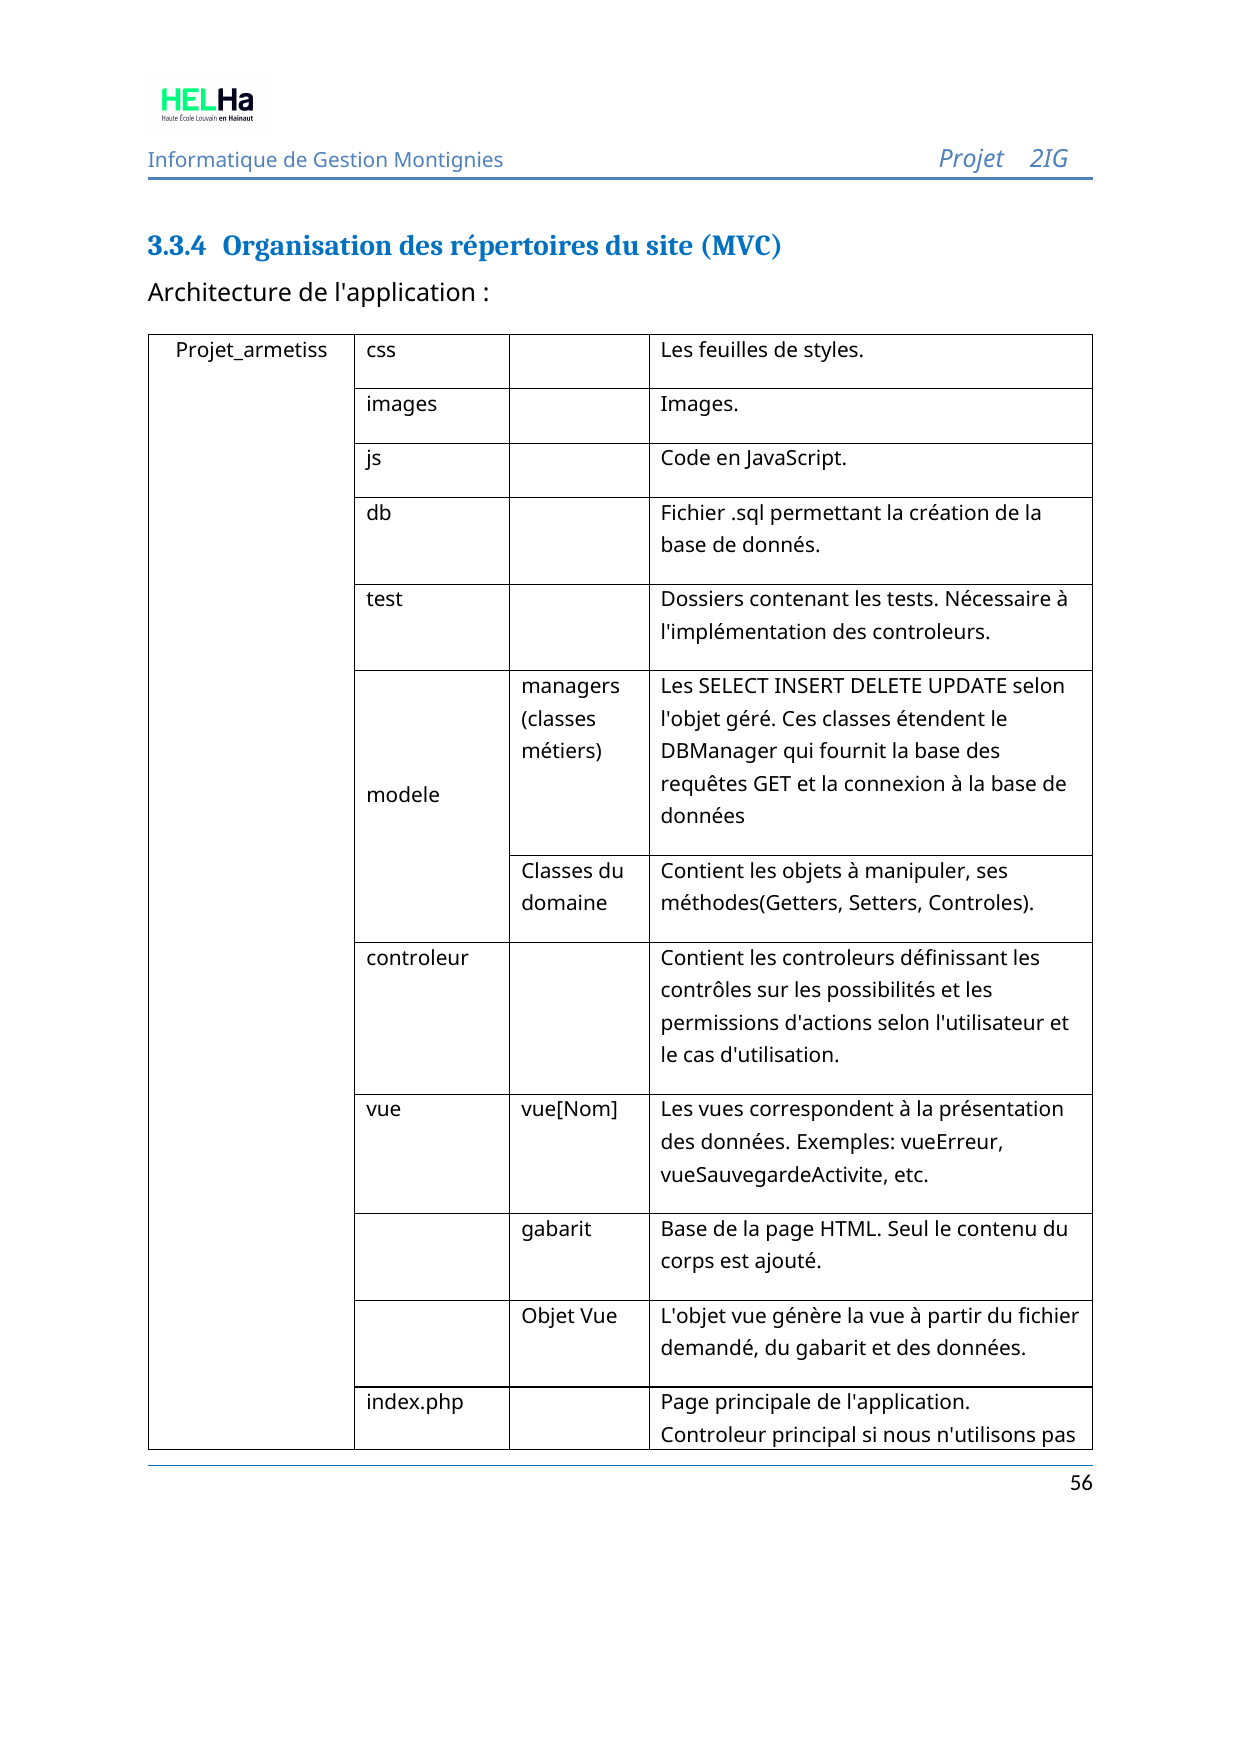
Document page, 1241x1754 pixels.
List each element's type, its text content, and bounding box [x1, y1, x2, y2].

table_cell Fichier .sql permettant la création de la base de donnés. [650, 498, 1092, 583]
table_cell [510, 1388, 649, 1448]
table_header Projet_armetiss [149, 335, 354, 1448]
table_cell Code en JavaScript. [650, 444, 1092, 497]
subtitle Organisation des répertoires du site (MVC) [148, 229, 1093, 263]
table_cell [355, 1301, 509, 1386]
table_cell Dossiers contenant les tests. Nécessaire à l'implémentation des controleurs. [650, 585, 1092, 670]
table_cell gabarit [510, 1214, 649, 1300]
table_cell db [355, 498, 509, 583]
table_cell test [355, 585, 509, 670]
table_cell L'objet vue génère la vue à partir du fichier demandé, du gabarit et des données. [650, 1301, 1092, 1386]
table_header Les feuilles de styles. [650, 335, 1092, 388]
text Architecture de l'application : [148, 274, 1093, 308]
table_cell vue [355, 1095, 509, 1213]
table_cell vue[Nom] [510, 1095, 649, 1213]
table_cell Les SELECT INSERT DELETE UPDATE selon l'objet géré. Ces classes étendent le DBManager qui fournit la base des requêtes GET et la connexion à la base de données [650, 671, 1092, 855]
table_cell Contient les controleurs définissant les contrôles sur les possibilités et les permissions d'actions selon l'utilisateur et le cas d'utilisation. [650, 943, 1092, 1093]
table_cell modele [355, 671, 509, 942]
table_cell index.php [355, 1388, 509, 1448]
table_cell [510, 498, 649, 583]
table_cell managers (classes métiers) [510, 671, 649, 855]
table_cell [355, 1214, 509, 1300]
table_cell Base de la page HTML. Seul le contenu du corps est ajouté. [650, 1214, 1092, 1300]
table_cell Classes du domaine [510, 856, 649, 942]
table_header css [355, 335, 509, 388]
table_cell [510, 943, 649, 1093]
table_cell [510, 444, 649, 497]
table_cell Les vues correspondent à la présentation des données. Exemples: vueErreur, vueSauvegardeActivite, etc. [650, 1095, 1092, 1213]
table_cell Objet Vue [510, 1301, 649, 1386]
table_cell Contient les objets à manipuler, ses méthodes(Getters, Setters, Controles). [650, 856, 1092, 942]
table_cell Images. [650, 389, 1092, 442]
table_cell controleur [355, 943, 509, 1093]
picture [147, 73, 268, 136]
table_header [510, 335, 649, 388]
table_cell [510, 585, 649, 670]
table_cell Page principale de l'application. Controleur principal si nous n'utilisons pas le routage (à voir). [650, 1388, 1092, 1448]
table_cell images [355, 389, 509, 442]
table_cell [510, 389, 649, 442]
table_cell js [355, 444, 509, 497]
